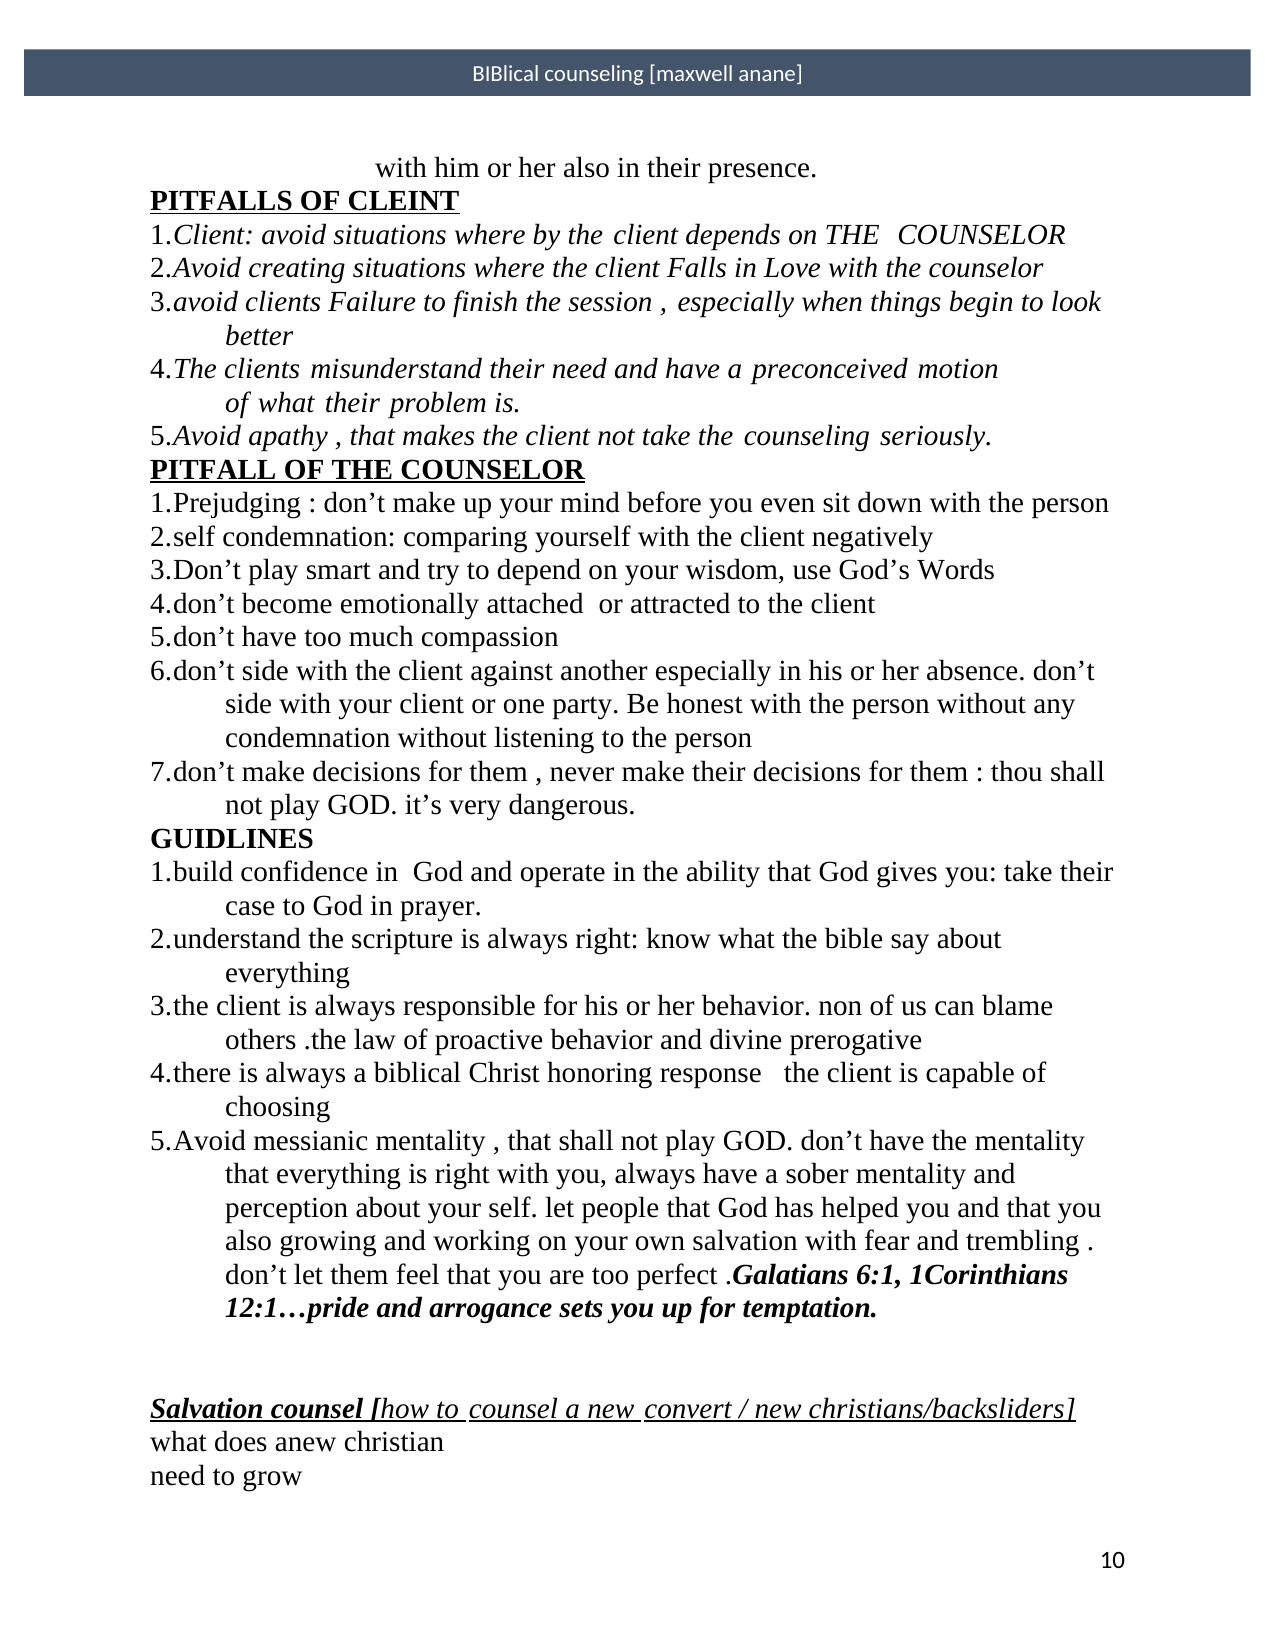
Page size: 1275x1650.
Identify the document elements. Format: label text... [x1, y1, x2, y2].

list there is always a biblical Christ honoring response the client is capable of choosing [150, 1056, 1125, 1123]
list Avoid apathy , that makes the client not take the counseling seriously. [150, 418, 1125, 452]
text PITFALLS OF CLEINT [150, 183, 1125, 217]
list Don’t play smart and try to depend on your wisdom, use God’s Words [150, 552, 1125, 586]
list understand the scripture is always right: know what the bible say about everything [150, 921, 1125, 988]
text GUIDLINES [150, 821, 1125, 854]
text PITFALL OF THE COUNSELOR [150, 452, 1125, 485]
text what does anew christian [150, 1424, 1125, 1458]
list don’t have too much compassion [150, 619, 1125, 653]
list build confidence in God and operate in the ability that God gives you: take their case to God in prayer. [150, 854, 1125, 921]
list don’t side with the client against another especially in his or her absence. don’t side with your client or one party. Be honest with the person without any condemnation without listening to the person [150, 653, 1125, 754]
text need to grow [150, 1458, 1125, 1492]
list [150, 150, 1125, 183]
list The clients misunderstand their need and have a preconceived motion of what their problem is. [150, 351, 1125, 418]
list Client: avoid situations where by the client depends on THE COUNSELOR [150, 217, 1125, 251]
list self condemnation: comparing yourself with the client negatively [150, 519, 1125, 552]
list avoid clients Failure to finish the session , especially when things begin to look better [150, 284, 1125, 351]
list don’t become emotionally attached or attracted to the client [150, 586, 1125, 619]
list the client is always responsible for his or her behavior. non of us can blame others .the law of proactive behavior and divine prerogative [150, 988, 1125, 1056]
list Prejudging : don’t make up your mind before you even sit down with the person [150, 485, 1125, 519]
list Avoid messianic mentality , that shall not play GOD. don’t have the mentality that everything is right with you, always have a sober mentality and perception about your self. let people that God has helped you and that you also growing and working on your own salvation with fear and trembling . don’t let them feel that you are too perfect .Galatians 6:1, 1Corinthians 12:1…pride and arrogance sets you up for temptation. [150, 1123, 1125, 1324]
list don’t make decisions for them , never make their decisions for them : thou shall not play GOD. it’s very dangerous. [150, 754, 1125, 821]
text Salvation counsel [how to counsel a new convert / new christians/backsliders] [150, 1391, 1125, 1424]
list Avoid creating situations where the client Falls in Love with the counselor [150, 251, 1125, 284]
